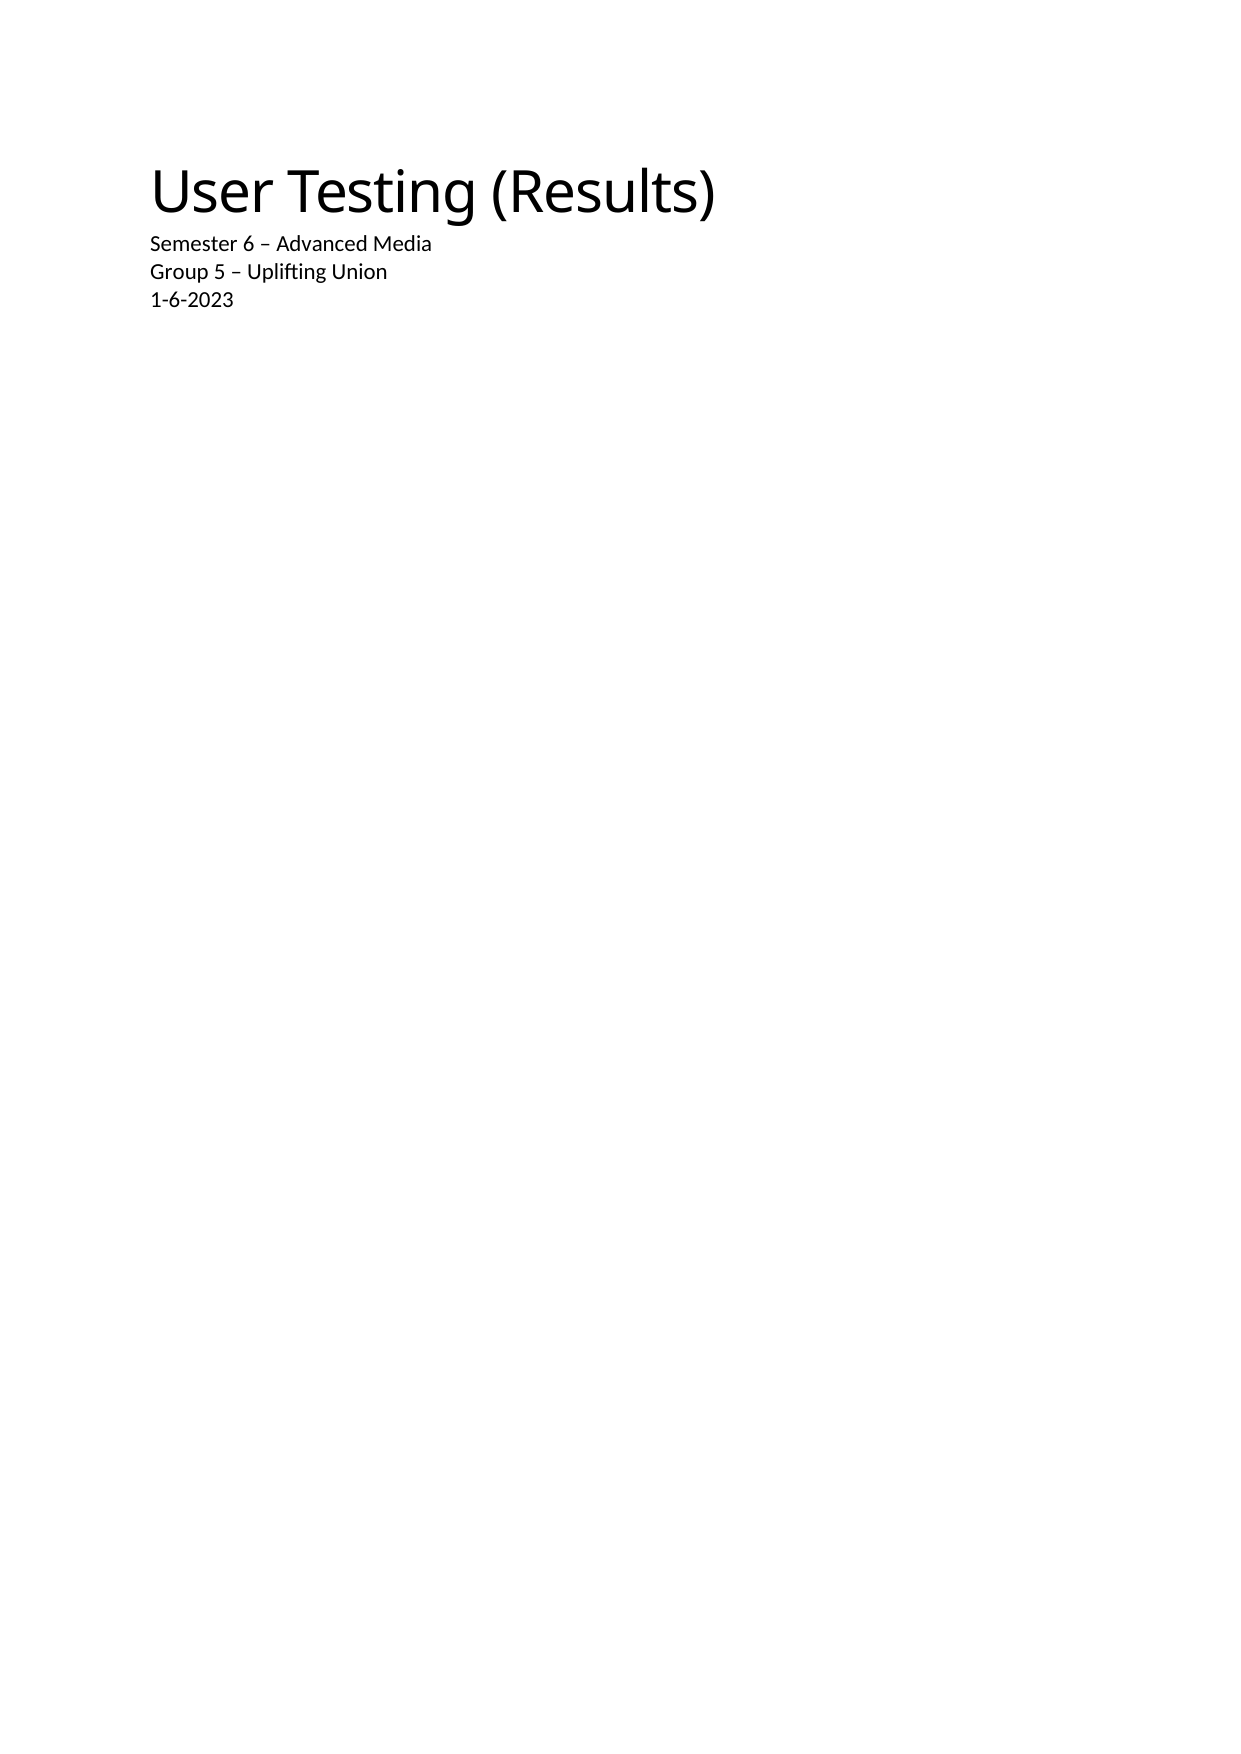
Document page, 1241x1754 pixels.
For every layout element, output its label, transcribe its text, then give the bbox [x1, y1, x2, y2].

title User Testing (Results) [150, 150, 1090, 229]
text Semester 6 – Advanced Media [150, 229, 1090, 257]
text 1-6-2023 [150, 286, 1090, 313]
text Group 5 – Uplifting Union [150, 257, 1090, 286]
